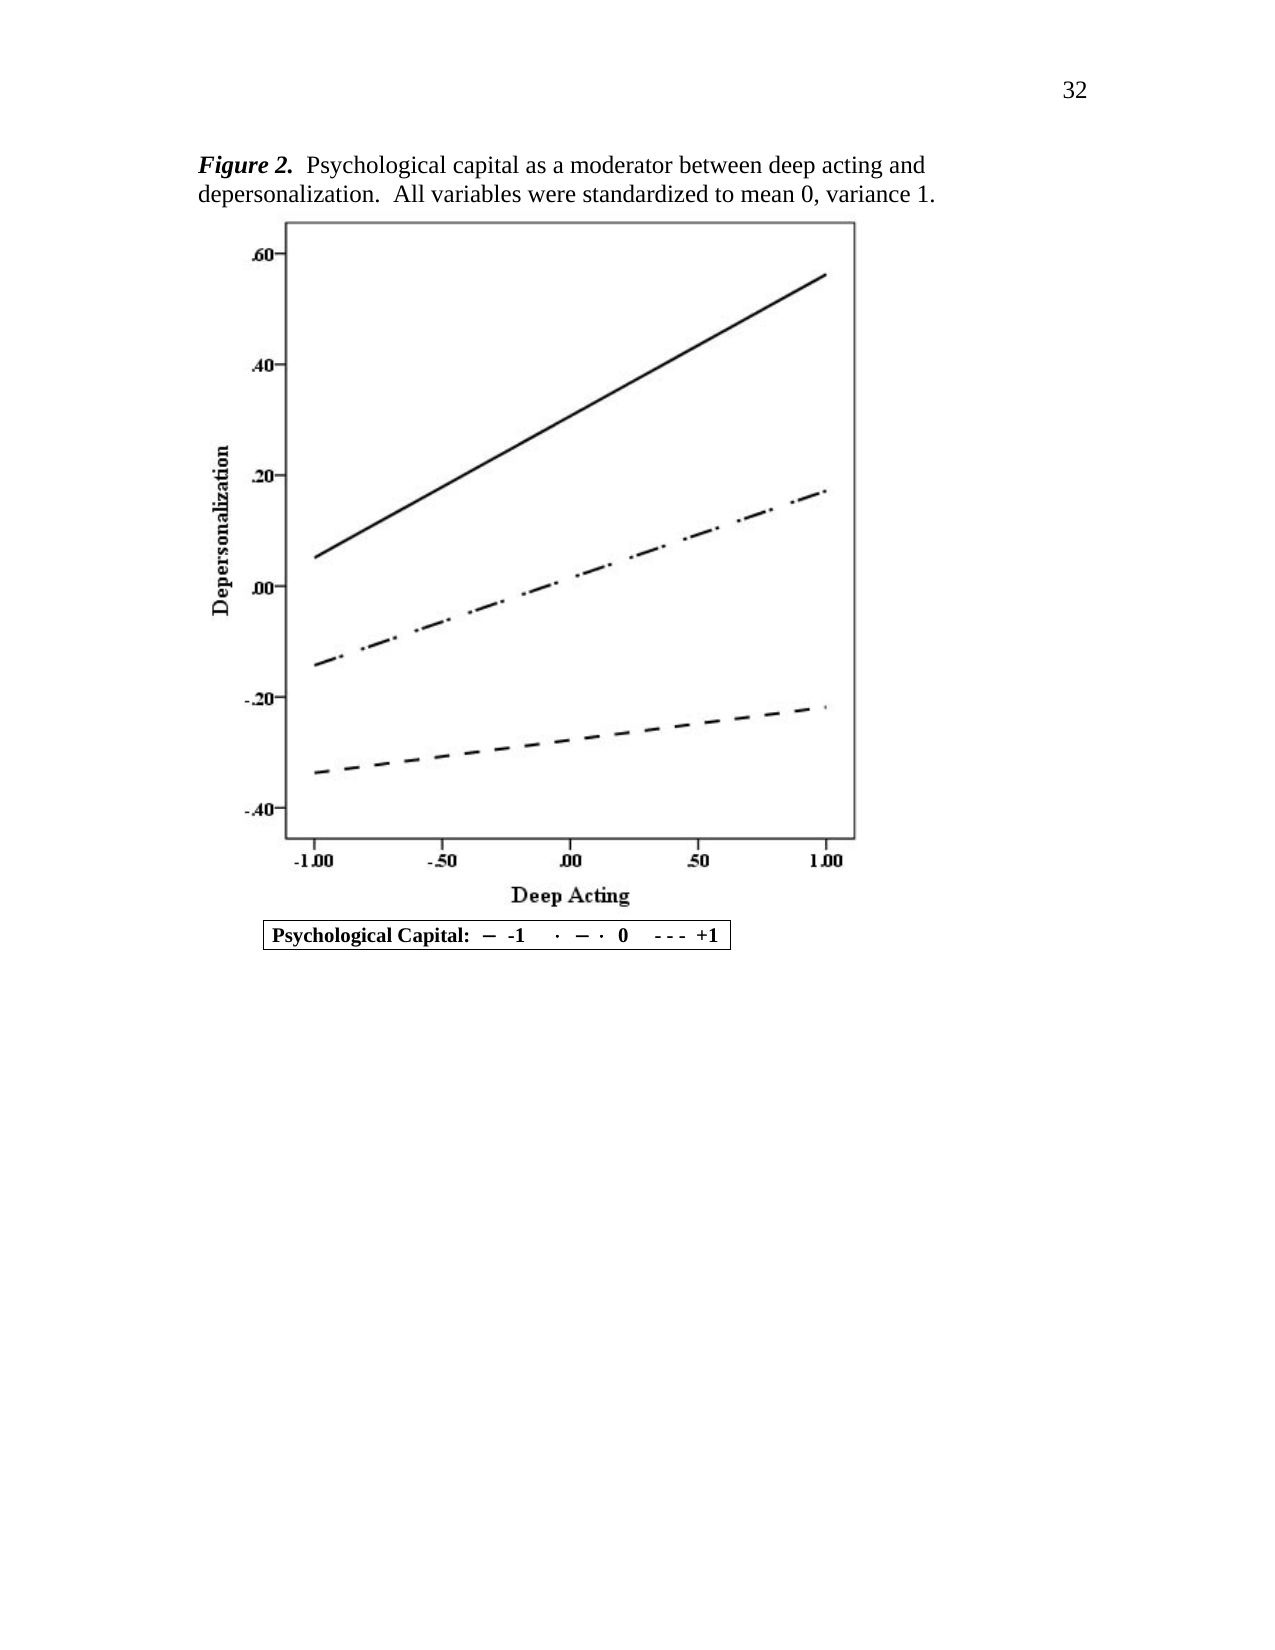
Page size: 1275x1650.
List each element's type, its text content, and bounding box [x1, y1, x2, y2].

text Figure 2. Psychological capital as a moderator between deep acting and depersonalization. All variables were standardized to mean 0, variance 1. [198, 150, 1087, 207]
picture [187, 213, 858, 914]
text Psychological Capital: -1 0 - - - +1 [264, 921, 730, 949]
